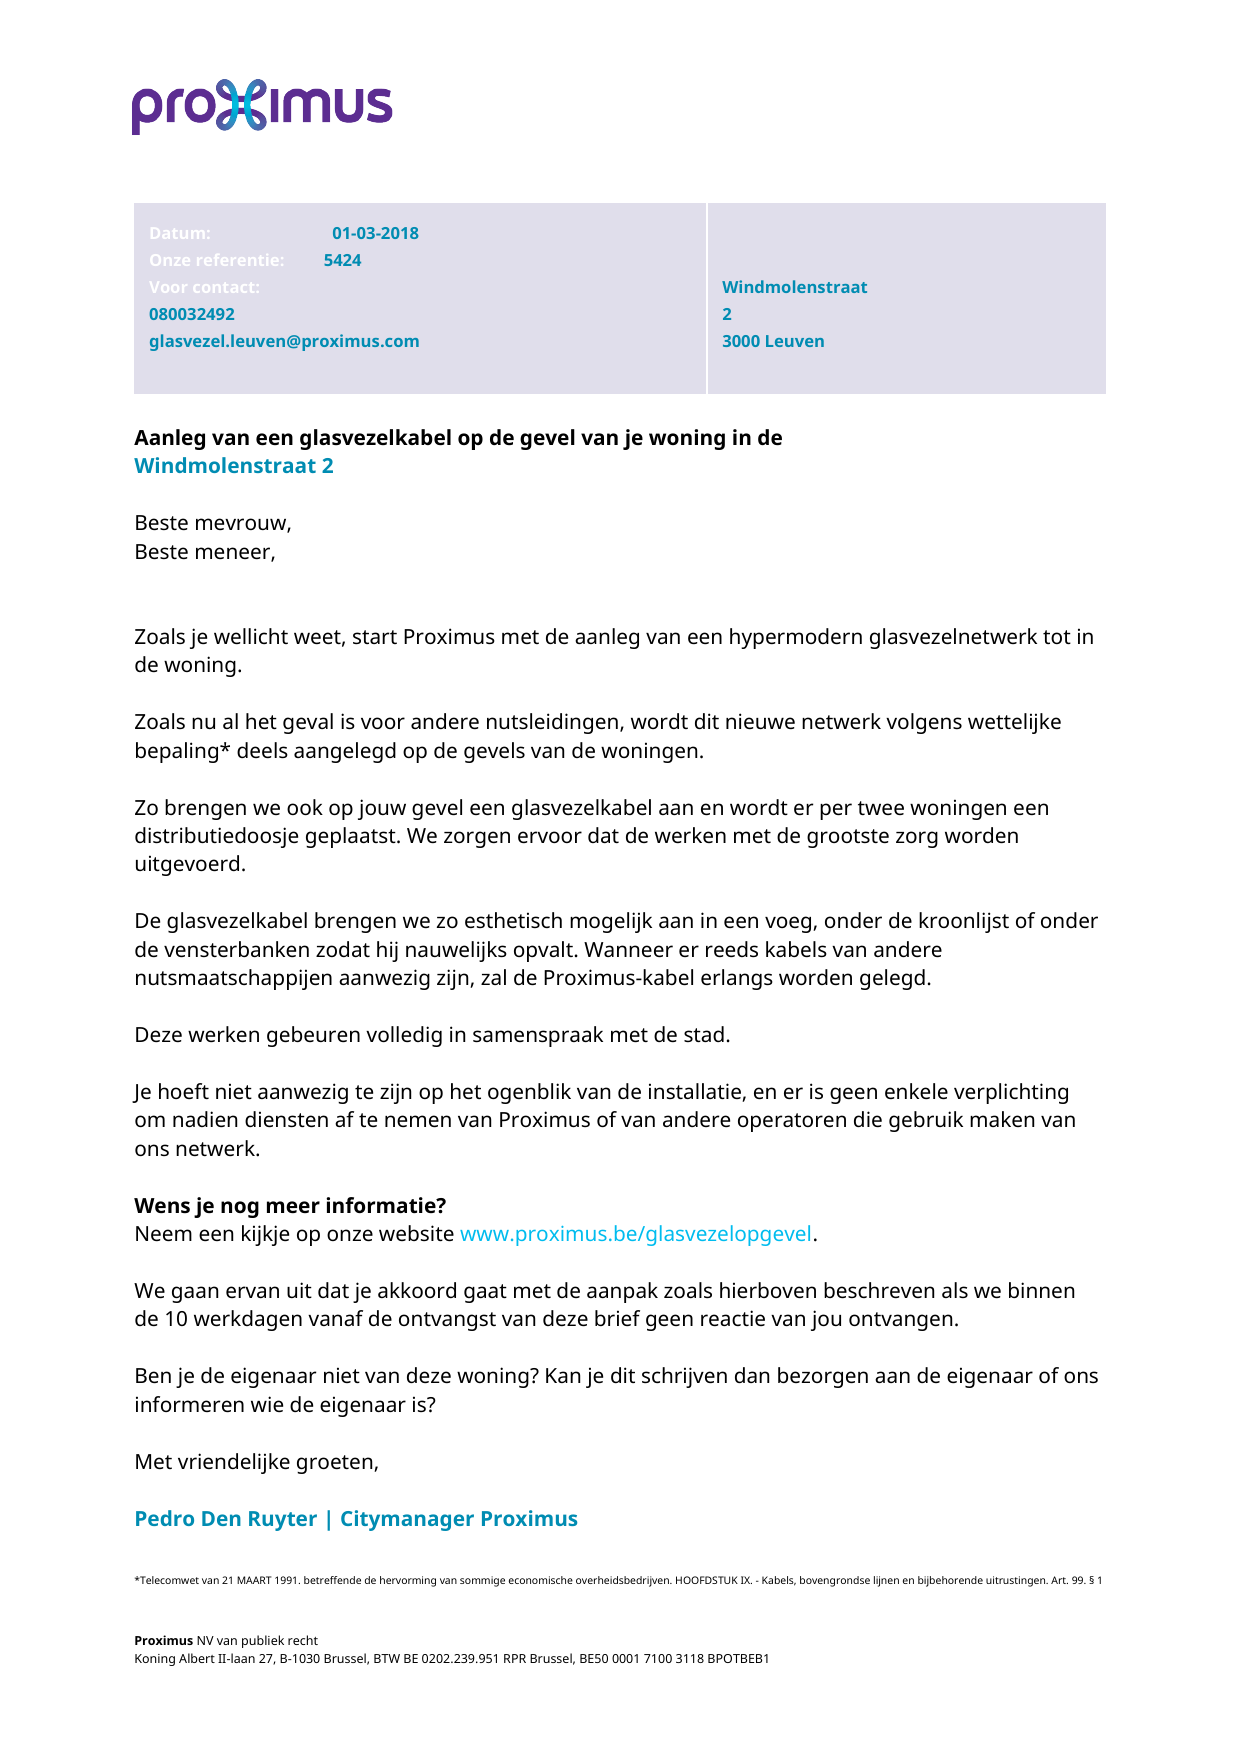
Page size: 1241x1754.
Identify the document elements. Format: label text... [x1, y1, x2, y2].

text Met vriendelijke groeten, [134, 1447, 1106, 1475]
text Pedro Den Ruyter | Citymanager Proximus [134, 1504, 1106, 1532]
text Aanleg van een glasvezelkabel op de gevel van je woning in de [134, 423, 1106, 451]
text Zo brengen we ook op jouw gevel een glasvezelkabel aan en wordt er per twee woningen een distributiedoosje geplaatst. We zorgen ervoor dat de werken met de grootste zorg worden uitgevoerd. [134, 793, 1106, 878]
text Deze werken gebeuren volledig in samenspraak met de stad. [134, 1020, 1106, 1049]
text Beste meneer, [134, 537, 1106, 565]
text Windmolenstraat 2 [134, 451, 1106, 480]
picture [0, 0, 1241, 149]
text We gaan ervan uit dat je akkoord gaat met de aanpak zoals hierboven beschreven als we binnen de 10 werkdagen vanaf de ontvangst van deze brief geen reactie van jou ontvangen. [134, 1276, 1106, 1333]
table_header Windmolenstraat 2 3000 Leuven [708, 203, 1106, 394]
text Ben je de eigenaar niet van deze woning? Kan je dit schrijven dan bezorgen aan de eigenaar of ons informeren wie de eigenaar is? [134, 1361, 1106, 1418]
text *Telecomwet van 21 MAART 1991. betreffende de hervorming van sommige economische overheidsbedrijven. HOOFDSTUK IX. - Kabels, bovengrondse lijnen en bijbehorende uitrustingen. Art. 99. § 1 [134, 1561, 1106, 1588]
text Je hoeft niet aanwezig te zijn op het ogenblik van de installatie, en er is geen enkele verplichting om nadien diensten af te nemen van Proximus of van andere operatoren die gebruik maken van ons netwerk. [134, 1077, 1106, 1162]
text Neem een kijkje op onze website www.proximus.be/glasvezelopgevel. [134, 1219, 1106, 1248]
text Zoals nu al het geval is voor andere nutsleidingen, wordt dit nieuwe netwerk volgens wettelijke bepaling* deels aangelegd op de gevels van de woningen. [134, 707, 1106, 764]
text Beste mevrouw, [134, 508, 1106, 537]
text Wens je nog meer informatie? [134, 1191, 1106, 1219]
text Zoals je wellicht weet, start Proximus met de aanleg van een hypermodern glasvezelnetwerk tot in de woning. [134, 622, 1106, 679]
text De glasvezelkabel brengen we zo esthetisch mogelijk aan in een voeg, onder de kroonlijst of onder de vensterbanken zodat hij nauwelijks opvalt. Wanneer er reeds kabels van andere nutsmaatschappijen aanwezig zijn, zal de Proximus-kabel erlangs worden gelegd. [134, 906, 1106, 992]
table_header Datum: 01-03-2018 Onze referentie: 5424 Voor contact: 080032492 glasvezel.leuven@proximus.com [134, 203, 706, 394]
